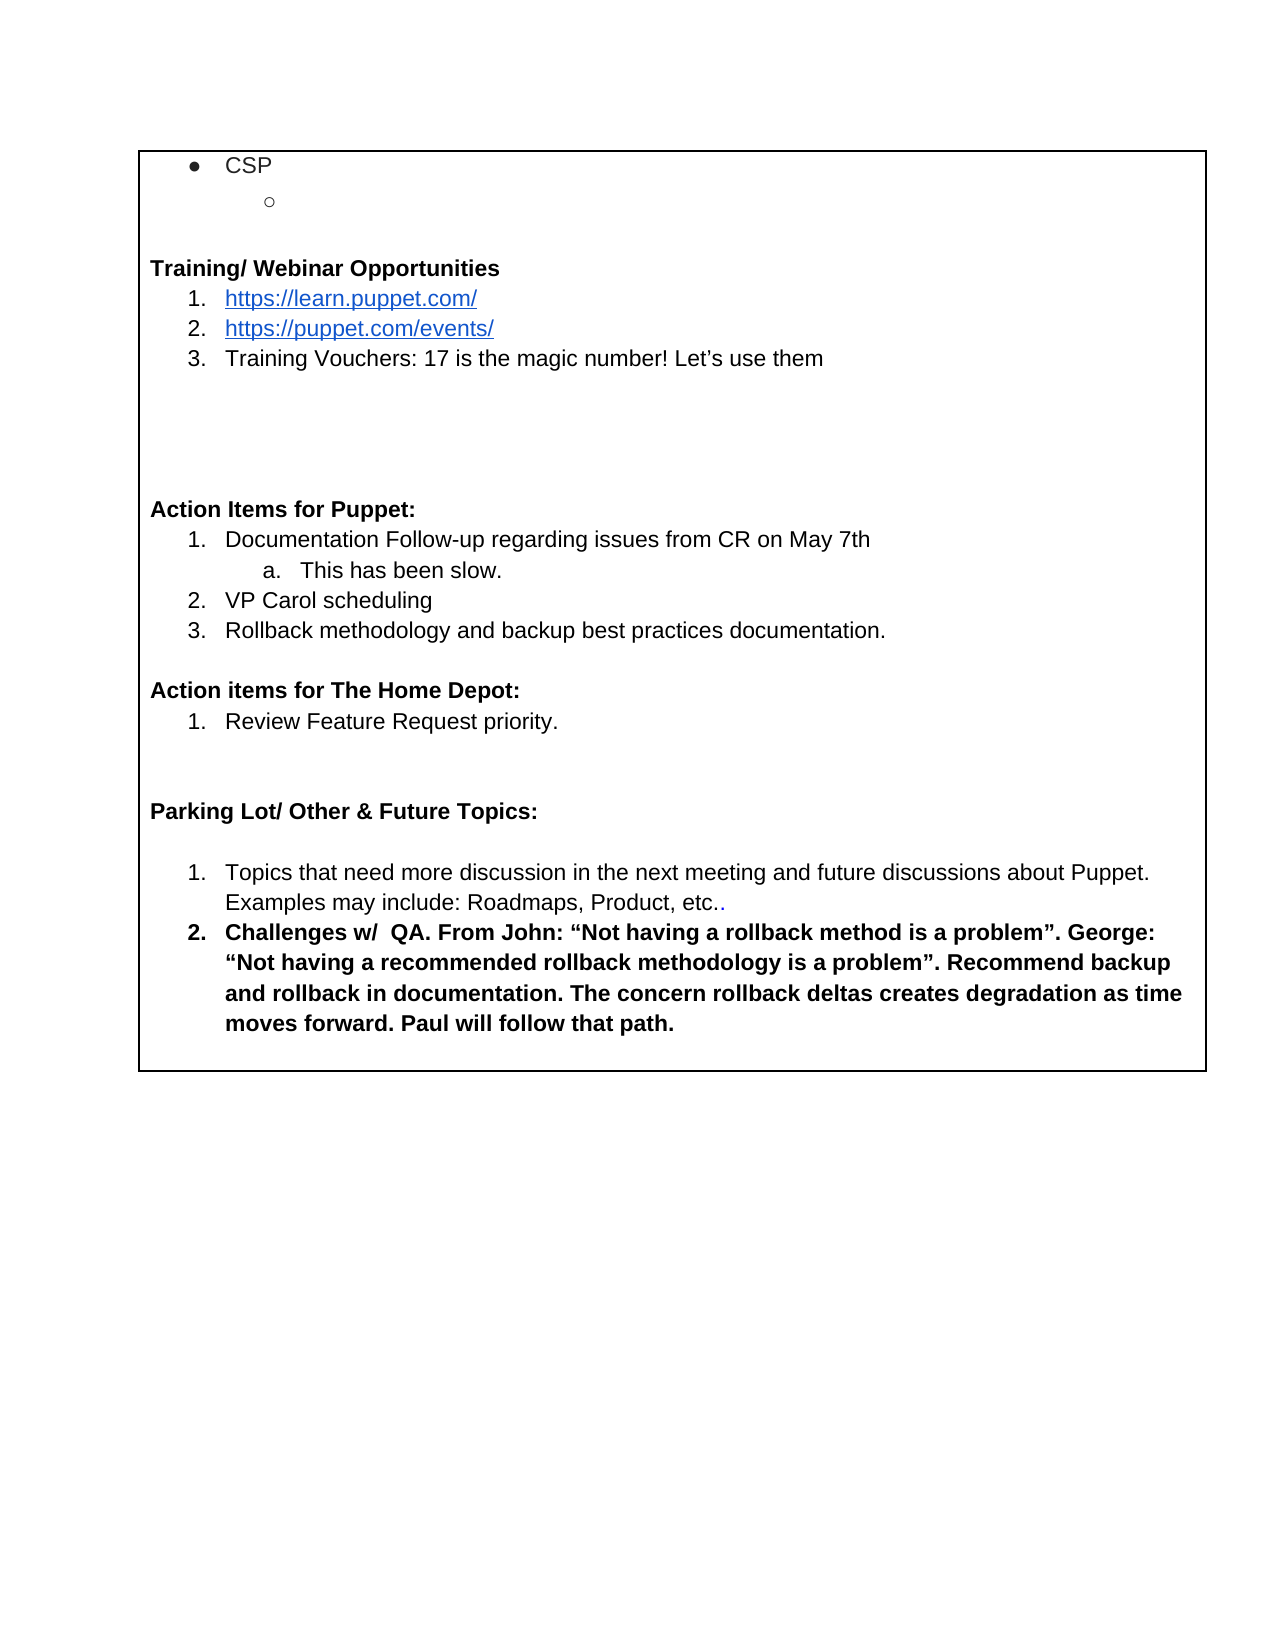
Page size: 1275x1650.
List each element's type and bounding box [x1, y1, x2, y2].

table_cell [140, 152, 1205, 1070]
